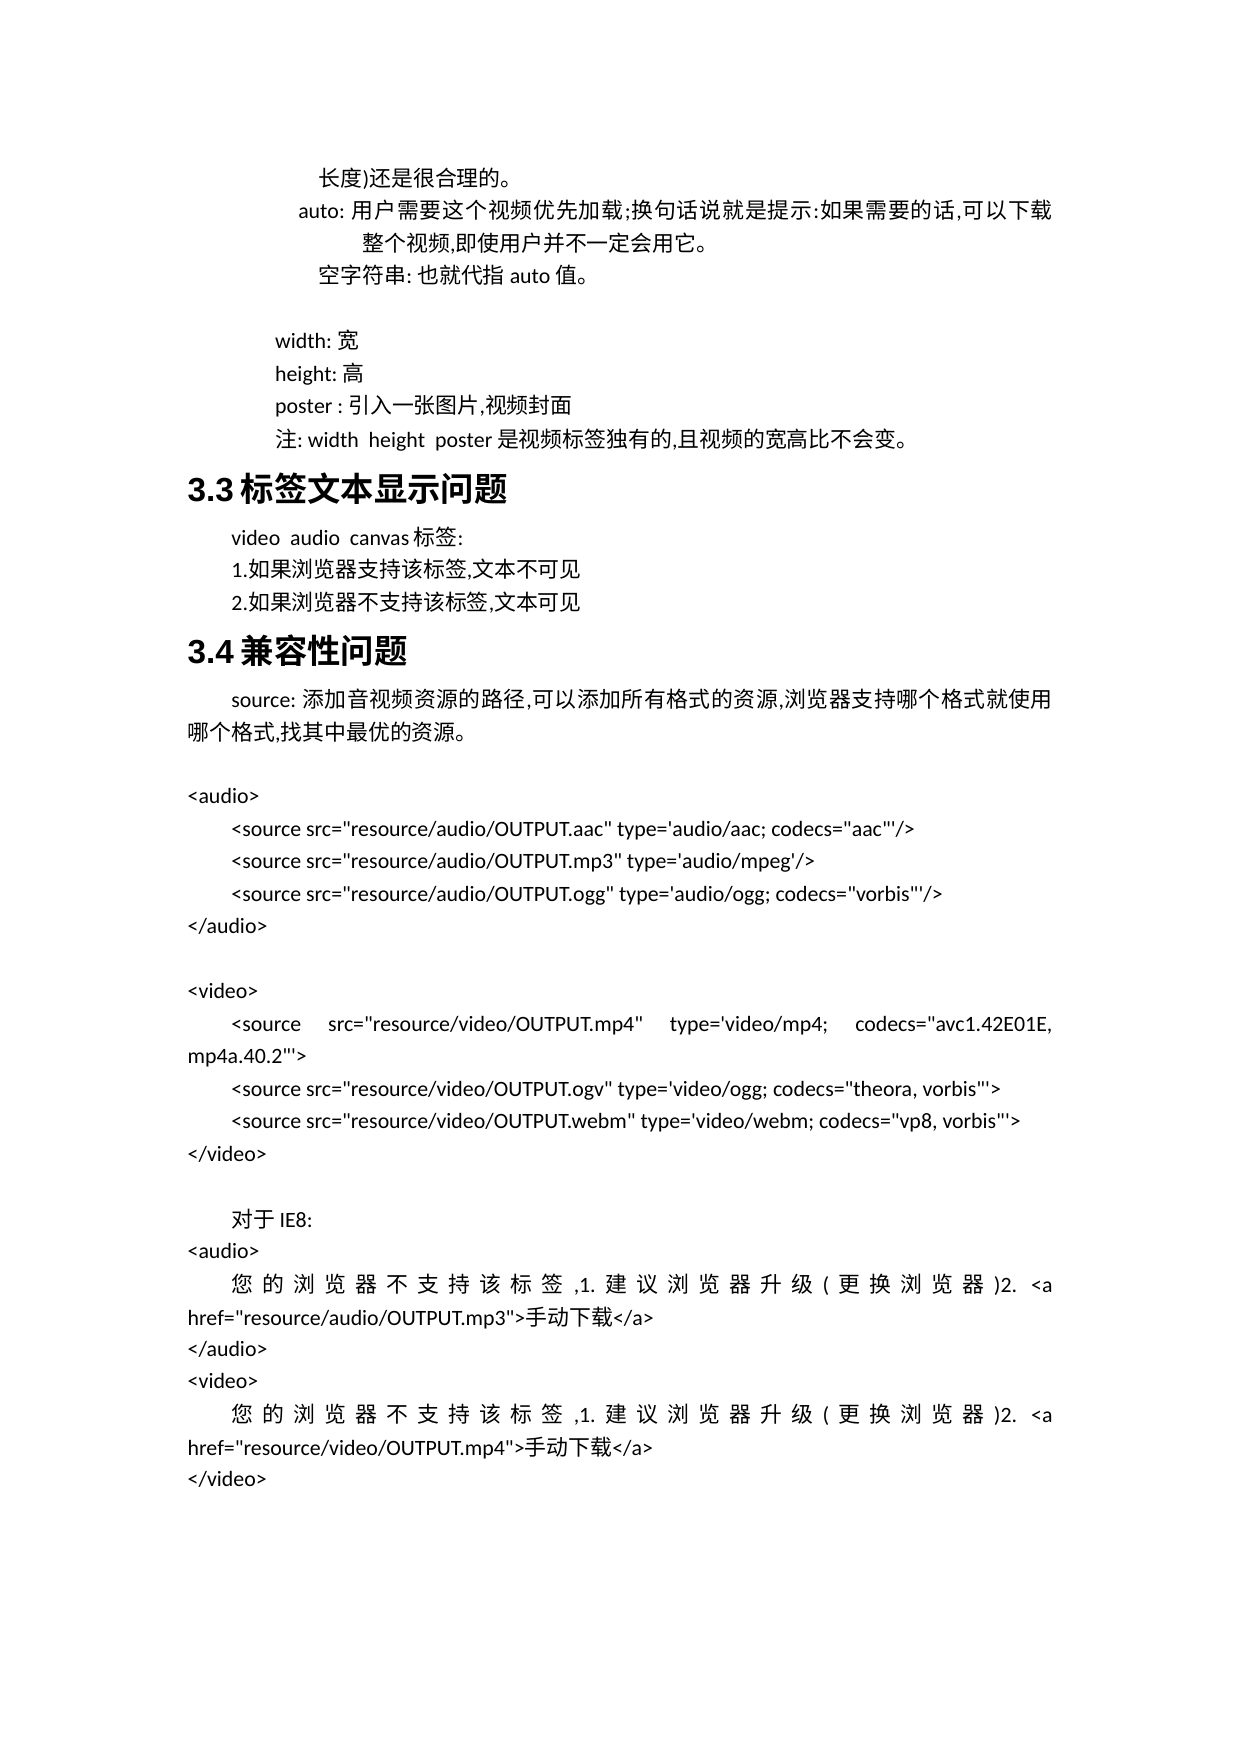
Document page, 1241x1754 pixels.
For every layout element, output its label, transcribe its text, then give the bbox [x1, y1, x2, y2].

text 空字符串: 也就代指 auto 值。 [275, 259, 1053, 292]
text <video> [187, 1364, 1053, 1397]
text video audio canvas标签: [187, 519, 1053, 552]
text height: 高 [231, 357, 1053, 389]
text 对于IE8: [187, 1202, 1053, 1234]
text width: 宽 [231, 324, 1053, 357]
text poster : 引入一张图片,视频封面 [231, 389, 1053, 422]
text </audio> [187, 1332, 1053, 1364]
text <source src="resource/video/OUTPUT.mp4" type='video/mp4; codecs="avc1.42E01E, mp4a.40.2"'> <source src="resource/video/OUTPUT.ogv" type='video/ogg; codecs="theora, vorbis"'> <source src="resource/video/OUTPUT.webm" type='video/webm; codecs="vp8, vorbis"'> [187, 1007, 1053, 1137]
text source: 添加音视频资源的路径,可以添加所有格式的资源,浏览器支持哪个格式就使用哪个格式,找其中最优的资源。 [187, 682, 1053, 747]
text 1.如果浏览器支持该标签,文本不可见 [187, 552, 1053, 584]
text </video> [187, 1137, 1053, 1169]
text <audio> [187, 1234, 1053, 1267]
text </video> [187, 1462, 1053, 1494]
subtitle 3.4兼容性问题 [187, 617, 1053, 682]
text <audio> [187, 779, 1053, 812]
text <source src="resource/audio/OUTPUT.aac" type='audio/aac; codecs="aac"'/> <source src="resource/audio/OUTPUT.mp3" type='audio/mpeg'/> <source src="resource/audio/OUTPUT.ogg" type='audio/ogg; codecs="vorbis"'/> [187, 812, 1053, 909]
subtitle 3.3标签文本显示问题 [187, 454, 1053, 519]
text <video> [187, 974, 1053, 1007]
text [275, 162, 1053, 259]
text 2.如果浏览器不支持该标签,文本可见 [187, 584, 1053, 617]
text 注: width height poster是视频标签独有的,且视频的宽高比不会变。 [231, 422, 1053, 454]
text 您的浏览器不支持该标签,1.建议浏览器升级(更换浏览器)2. <a href="resource/audio/OUTPUT.mp3">手动下载</a> [187, 1267, 1053, 1332]
text </audio> [187, 909, 1053, 942]
text 您的浏览器不支持该标签,1.建议浏览器升级(更换浏览器)2. <a href="resource/video/OUTPUT.mp4">手动下载</a> [187, 1397, 1053, 1462]
